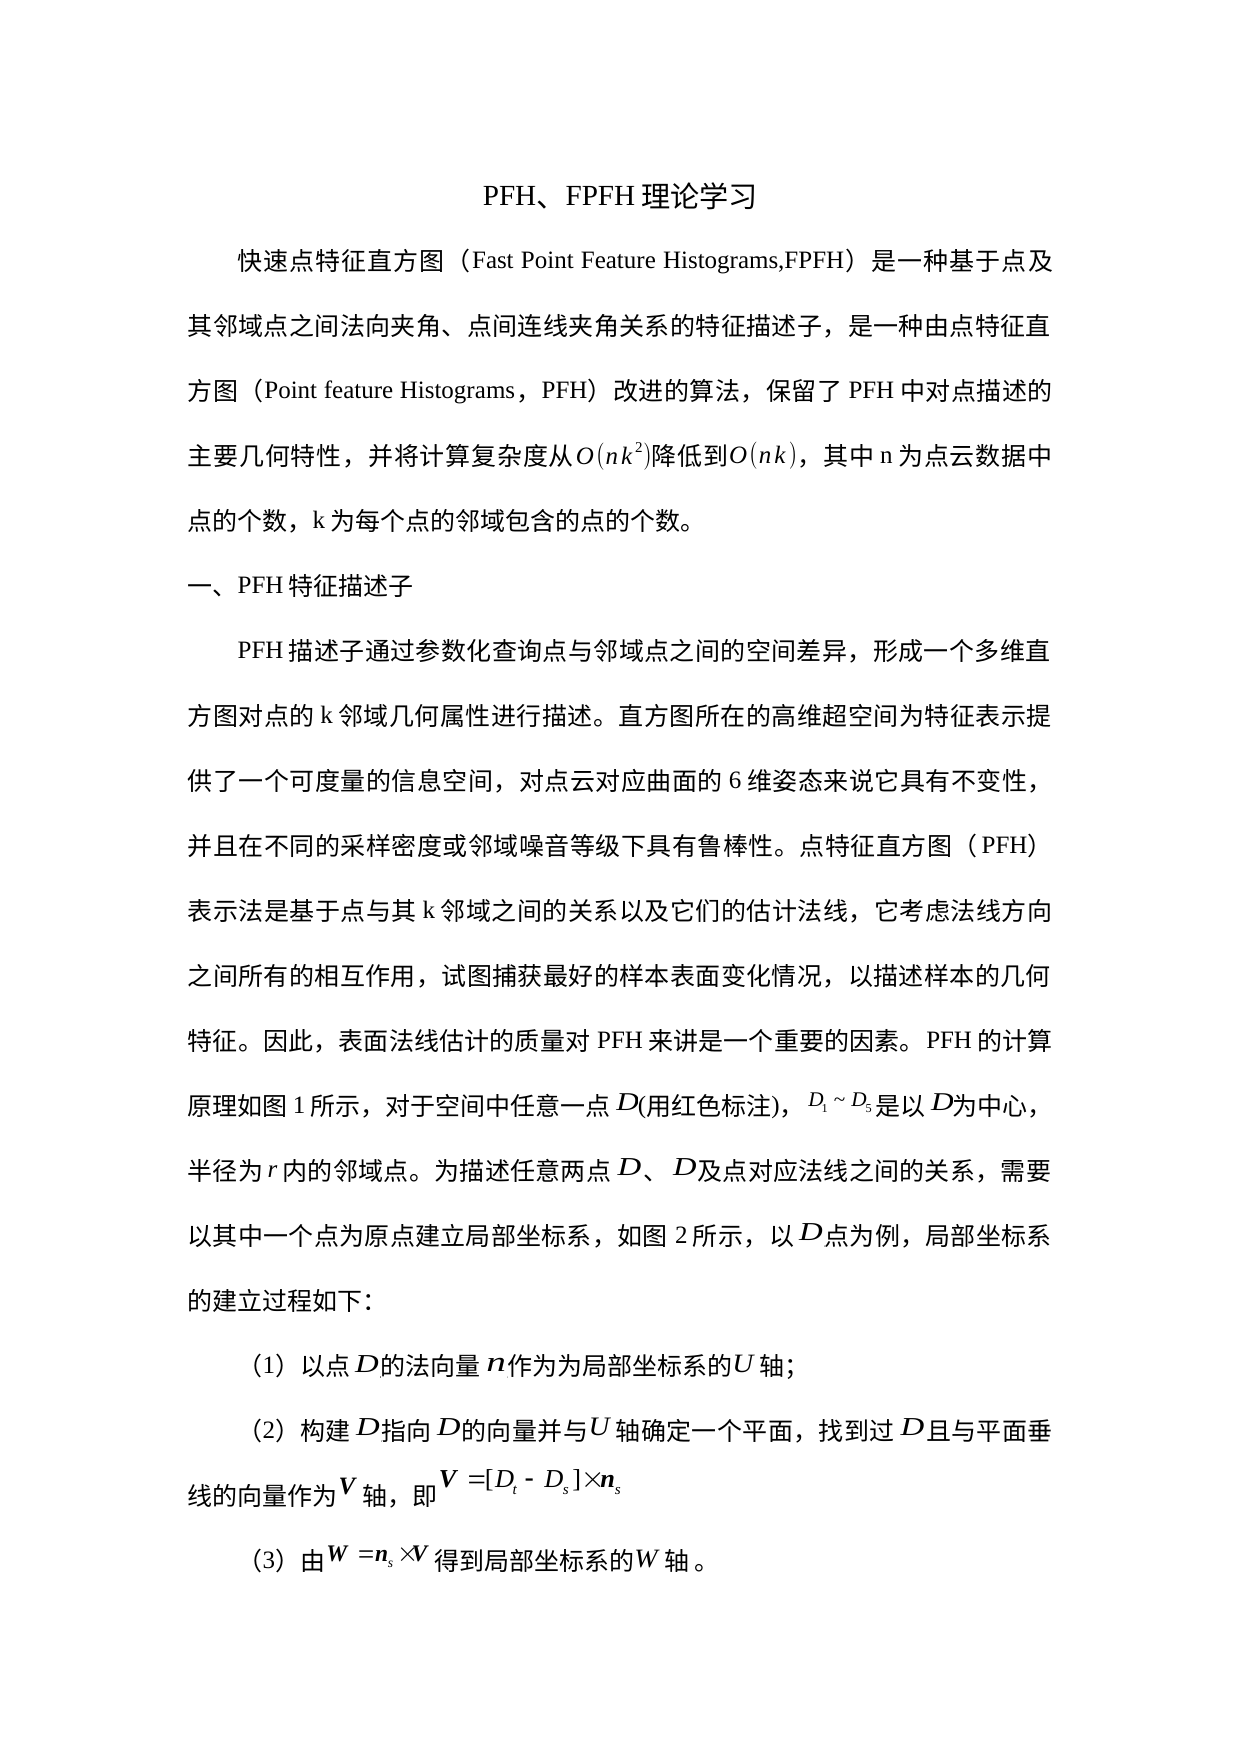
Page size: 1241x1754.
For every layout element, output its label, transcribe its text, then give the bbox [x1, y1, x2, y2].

text 一、PFH特征描述子 [187, 552, 1053, 617]
list 以点的法向量作为为局部坐标系的轴； [187, 1332, 1053, 1397]
text PFH描述子通过参数化查询点与邻域点之间的空间差异，形成一个多维直方图对点的k邻域几何属性进行描述。直方图所在的高维超空间为特征表示提供了一个可度量的信息空间，对点云对应曲面的6维姿态来说它具有不变性，并且在不同的采样密度或邻域噪音等级下具有鲁棒性。点特征直方图（PFH）表示法是基于点与其k邻域之间的关系以及它们的估计法线，它考虑法线方向之间所有的相互作用，试图捕获最好的样本表面变化情况，以描述样本的几何特征。因此，表面法线估计的质量对PFH来讲是一个重要的因素。PFH的计算原理如图1所示，对于空间中任意一点(用红色标注)，是以为中心，半径为内的邻域点。为描述任意两点、及点对应法线之间的关系，需要以其中一个点为原点建立局部坐标系，如图2所示，以点为例，局部坐标系的建立过程如下： [187, 617, 1053, 1332]
list 由得到局部坐标系的轴 。 [187, 1527, 1053, 1592]
text PFH、FPFH理论学习 [187, 162, 1053, 227]
text 快速点特征直方图（Fast Point Feature Histograms,FPFH）是一种基于点及其邻域点之间法向夹角、点间连线夹角关系的特征描述子，是一种由点特征直方图（Point feature Histograms，PFH）改进的算法，保留了PFH中对点描述的主要几何特性，并将计算复杂度从降低到，其中n为点云数据中点的个数，k为每个点的邻域包含的点的个数。 [187, 227, 1053, 552]
list 构建指向的向量并与轴确定一个平面，找到过且与平面垂线的向量作为轴，即 [187, 1397, 1053, 1527]
